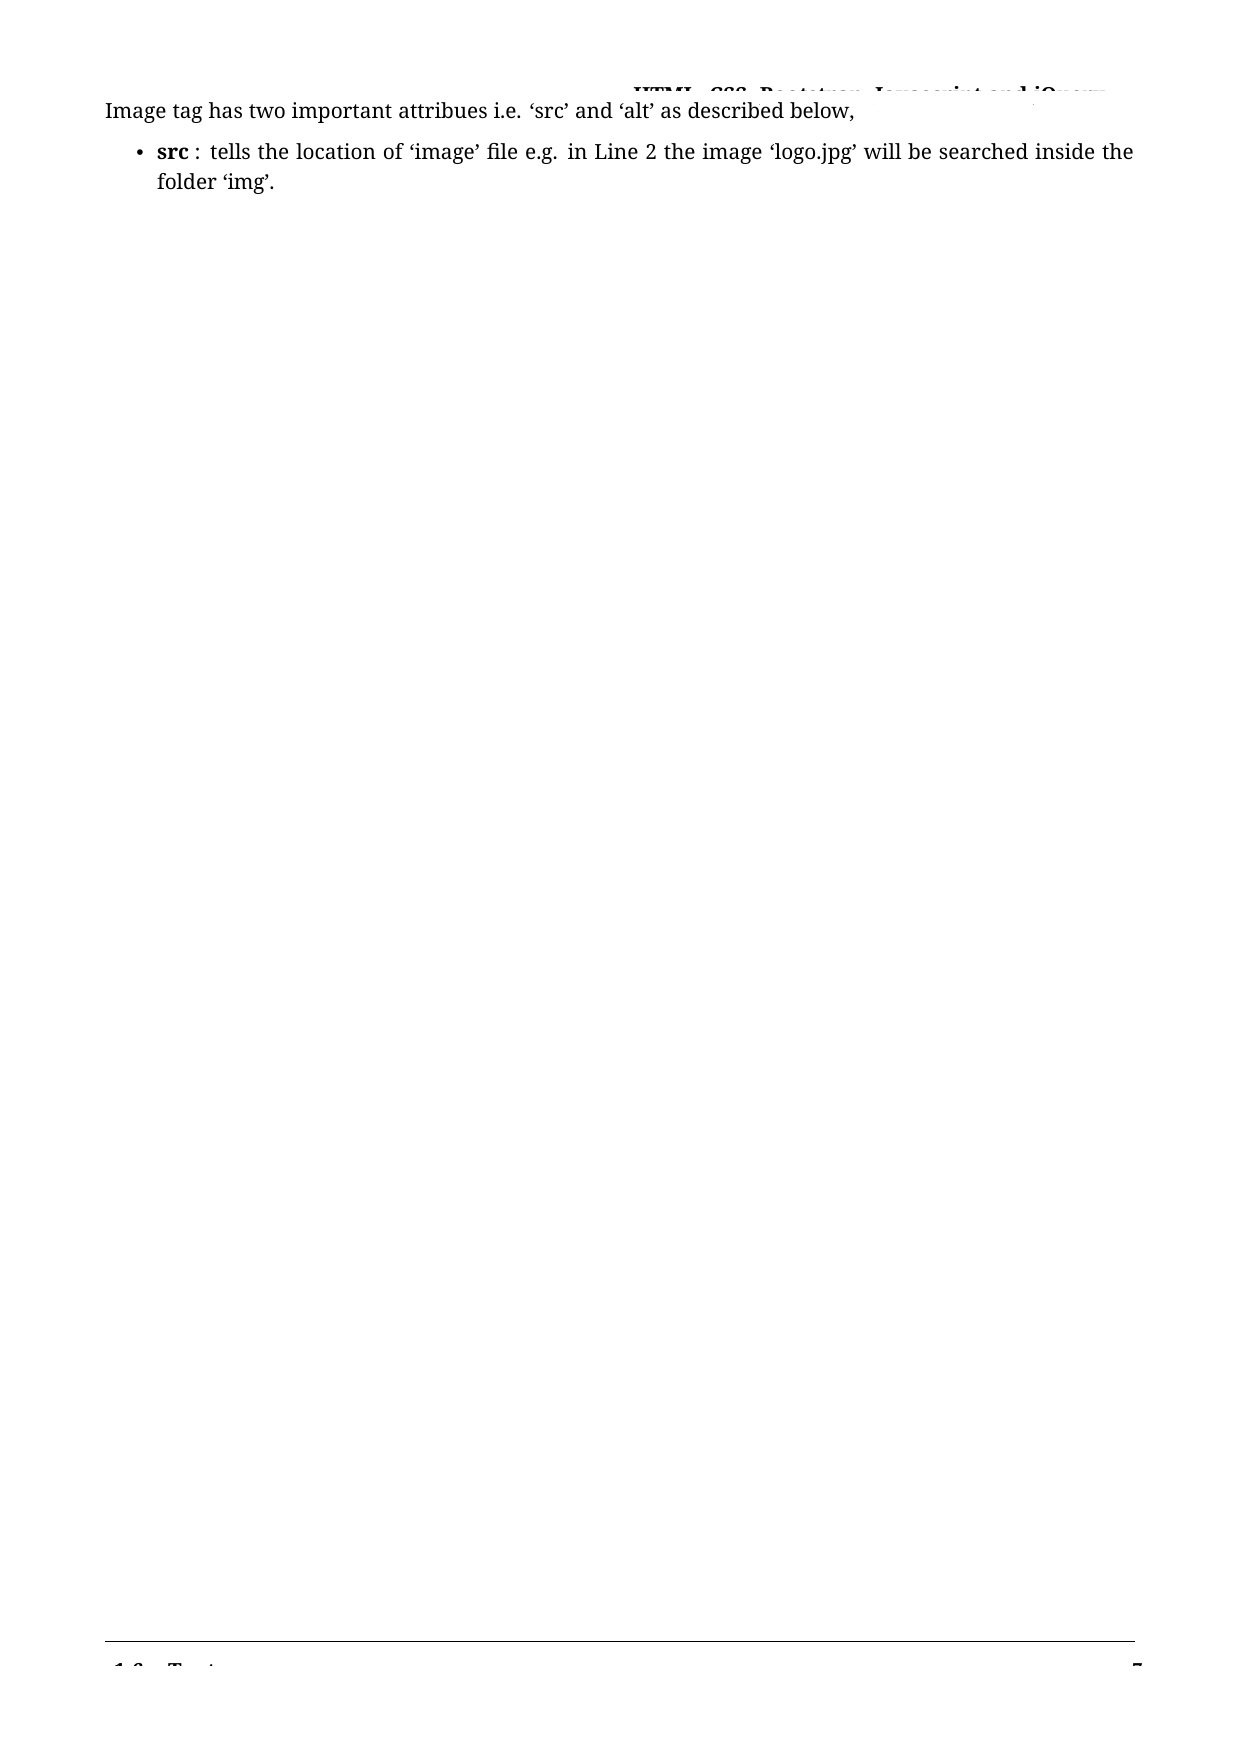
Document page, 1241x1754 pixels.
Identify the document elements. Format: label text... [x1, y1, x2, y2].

subtitle src : tells the location of ‘image’ file e.g. in Line 2 the image ‘logo.jpg’ will be searched inside the folder ‘img’. [136, 137, 1135, 196]
subtitle Image tag has two important attribues i.e. ‘src’ and ‘alt’ as described below, [105, 96, 1153, 124]
